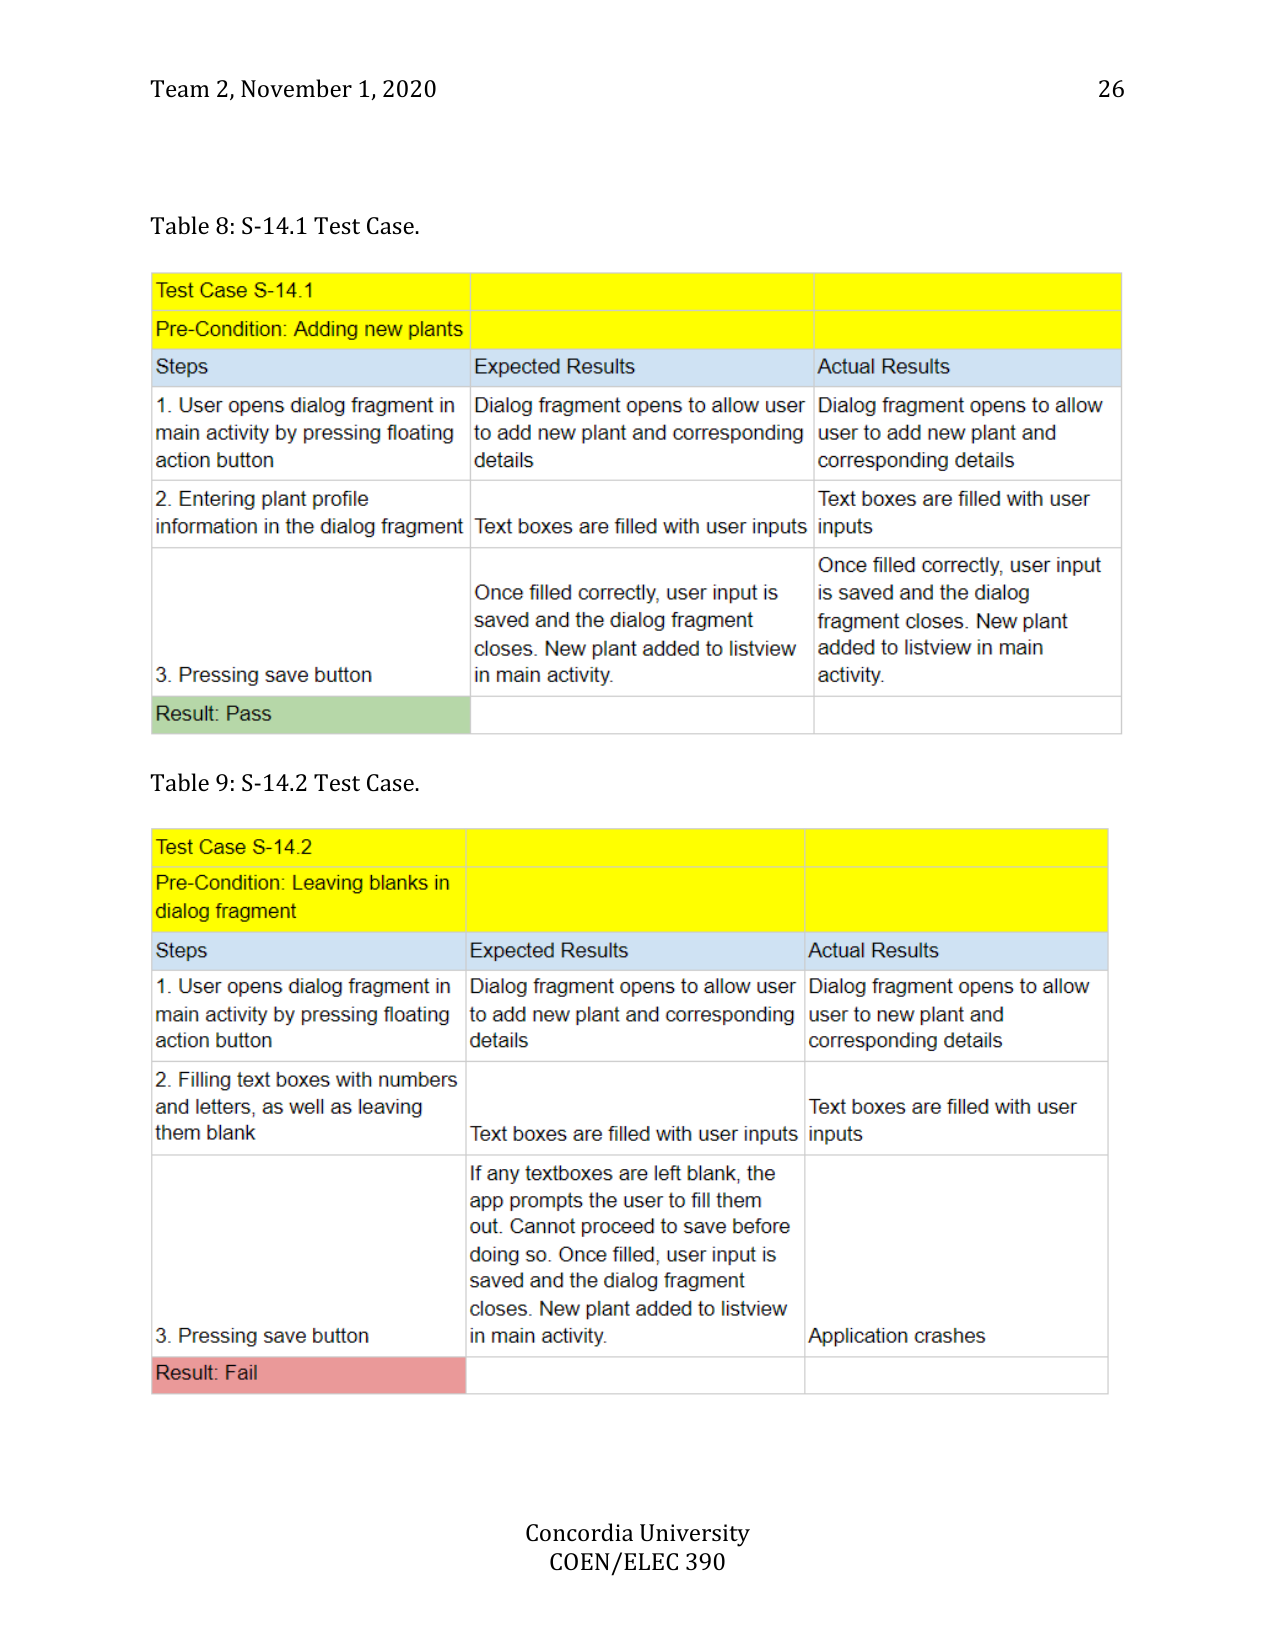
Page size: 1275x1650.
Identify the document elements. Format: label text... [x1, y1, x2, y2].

picture [150, 827, 1110, 1397]
text Table 9: S-14.2 Test Case. [150, 767, 1125, 797]
picture [150, 271, 1125, 737]
text Table 8: S-14.1 Test Case. [150, 211, 1125, 240]
